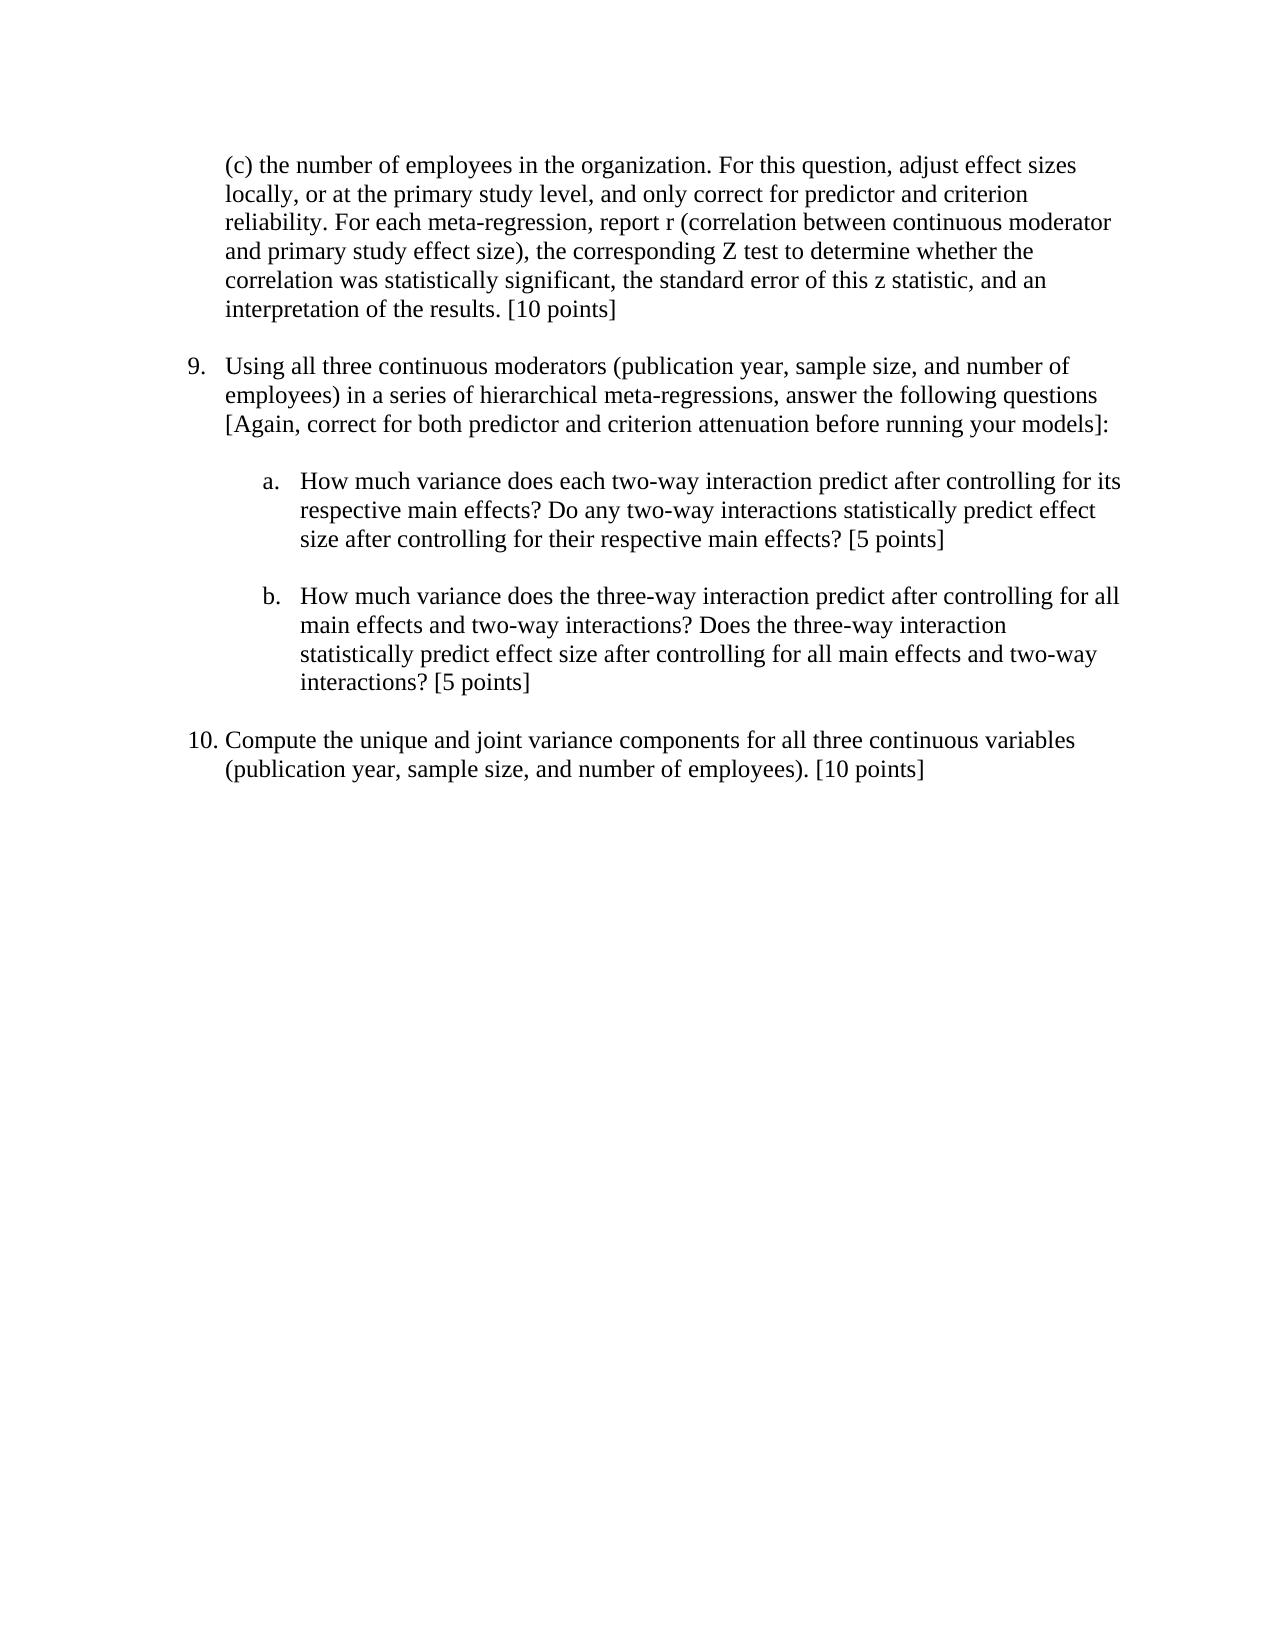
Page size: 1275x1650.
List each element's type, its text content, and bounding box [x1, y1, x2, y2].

list How much variance does each two-way interaction predict after controlling for its respective main effects? Do any two-way interactions statistically predict effect size after controlling for their respective main effects? [5 points] [262, 466, 1125, 581]
list Using all three continuous moderators (publication year, sample size, and number of employees) in a series of hierarchical meta-regressions, answer the following questions [Again, correct for both predictor and criterion attenuation before running your models]: [187, 351, 1125, 466]
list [187, 150, 1125, 351]
list Compute the unique and joint variance components for all three continuous variables (publication year, sample size, and number of employees). [10 points] [187, 725, 1125, 782]
list How much variance does the three-way interaction predict after controlling for all main effects and two-way interactions? Does the three-way interaction statistically predict effect size after controlling for all main effects and two-way interactions? [5 points] [262, 581, 1125, 725]
